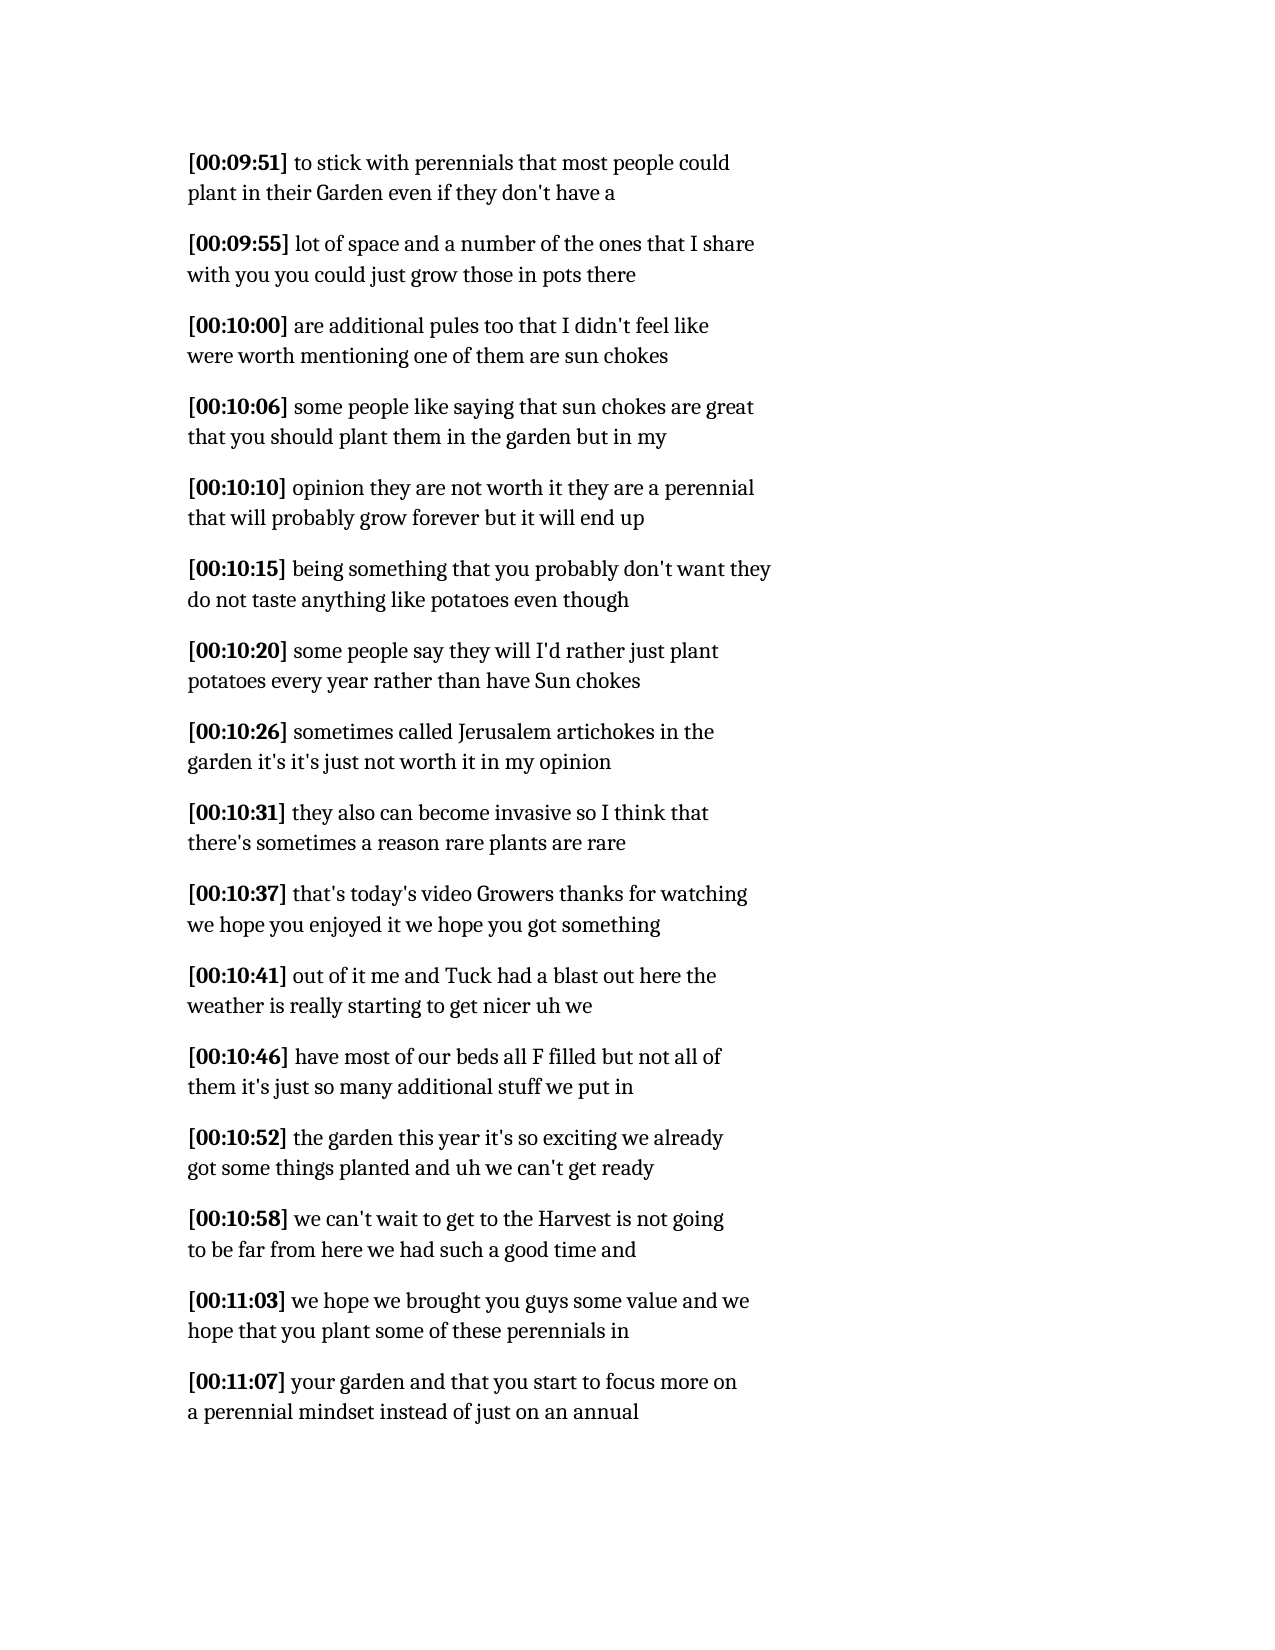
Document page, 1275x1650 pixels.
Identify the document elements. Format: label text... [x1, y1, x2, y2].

text [00:10:37] that's today's video Growers thanks for watching we hope you enjoyed it we hope you got something [187, 881, 1087, 938]
text [00:10:15] being something that you probably don't want they do not taste anything like potatoes even though [187, 556, 1087, 613]
text [00:09:51] to stick with perennials that most people could plant in their Garden even if they don't have a [187, 150, 1087, 207]
text [00:10:20] some people say they will I'd rather just plant potatoes every year rather than have Sun chokes [187, 637, 1087, 694]
text [00:10:58] we can't wait to get to the Harvest is not going to be far from here we had such a good time and [187, 1206, 1087, 1263]
text [00:11:07] your garden and that you start to focus more on a perennial mindset instead of just on an annual [187, 1369, 1087, 1425]
text [00:10:00] are additional pules too that I didn't feel like were worth mentioning one of them are sun chokes [187, 312, 1087, 369]
text [00:10:41] out of it me and Tuck had a blast out here the weather is really starting to get nicer uh we [187, 962, 1087, 1019]
text [00:10:46] have most of our beds all F filled but not all of them it's just so many additional stuff we put in [187, 1044, 1087, 1100]
text [00:10:52] the garden this year it's so exciting we already got some things planted and uh we can't get ready [187, 1125, 1087, 1182]
text [00:09:55] lot of space and a number of the ones that I share with you you could just grow those in pots there [187, 231, 1087, 288]
text [00:10:31] they also can become invasive so I think that there's sometimes a reason rare plants are rare [187, 800, 1087, 857]
text [00:11:03] we hope we brought you guys some value and we hope that you plant some of these perennials in [187, 1287, 1087, 1344]
text [00:10:06] some people like saying that sun chokes are great that you should plant them in the garden but in my [187, 394, 1087, 450]
text [00:10:10] opinion they are not worth it they are a perennial that will probably grow forever but it will end up [187, 475, 1087, 532]
text [00:10:26] sometimes called Jerusalem artichokes in the garden it's it's just not worth it in my opinion [187, 719, 1087, 775]
